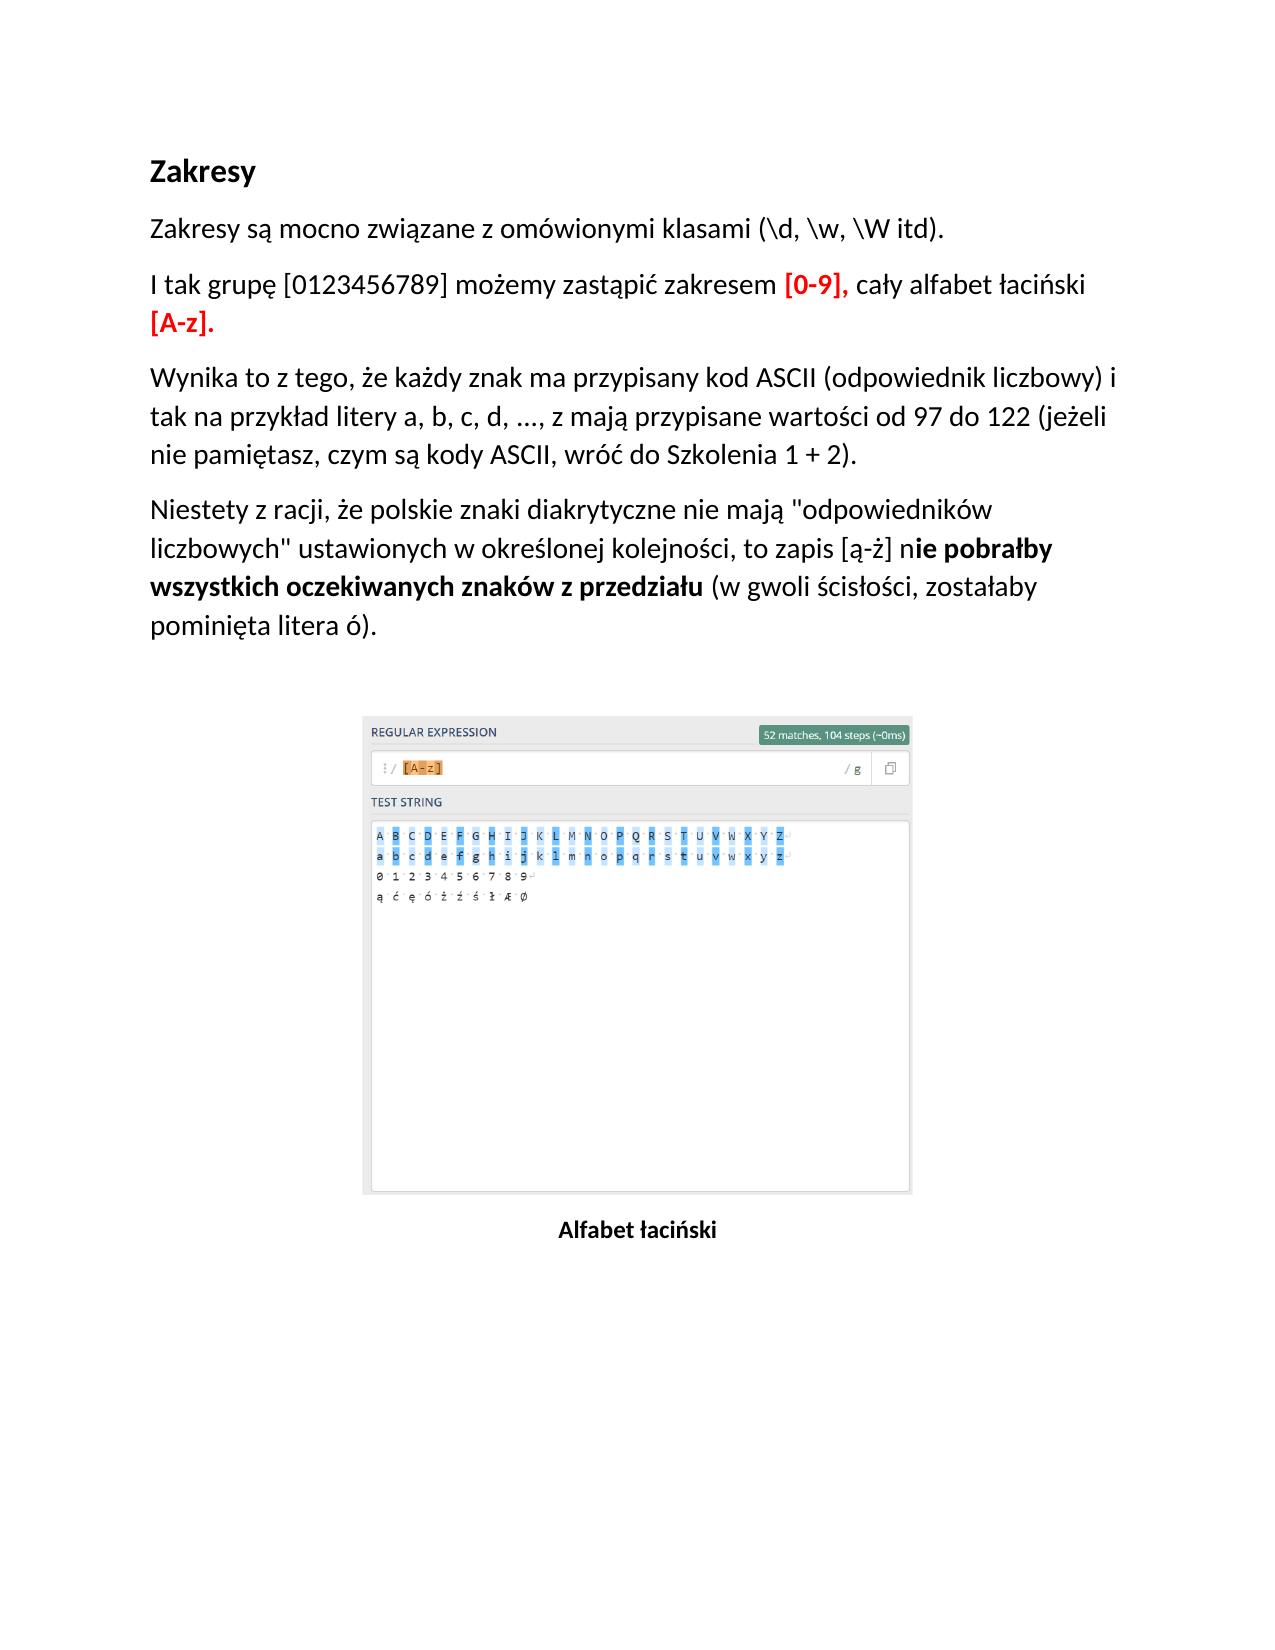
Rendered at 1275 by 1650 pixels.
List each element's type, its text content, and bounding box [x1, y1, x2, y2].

text Niestety z racji, że polskie znaki diakrytyczne nie mają "odpowiedników liczbowych" ustawionych w określonej kolejności, to zapis [ą-ż] nie pobrałby wszystkich oczekiwanych znaków z przedziału (w gwoli ścisłości, zostałaby pominięta litera ó). [150, 491, 1125, 642]
picture [362, 716, 913, 1195]
text Zakresy [150, 150, 1125, 191]
text I tak grupę [0123456789] możemy zastąpić zakresem [0-9], cały alfabet łaciński [A-z]. [150, 266, 1125, 340]
text Zakresy są mocno związane z omówionymi klasami (\d, \w, \W itd). [150, 211, 1125, 246]
text Alfabet łaciński [150, 1214, 1125, 1244]
text Wynika to z tego, że każdy znak ma przypisany kod ASCII (odpowiednik liczbowy) i tak na przykład litery a, b, c, d, ..., z mają przypisane wartości od 97 do 122 (jeżeli nie pamiętasz, czym są kody ASCII, wróć do Szkolenia 1 + 2). [150, 359, 1125, 472]
